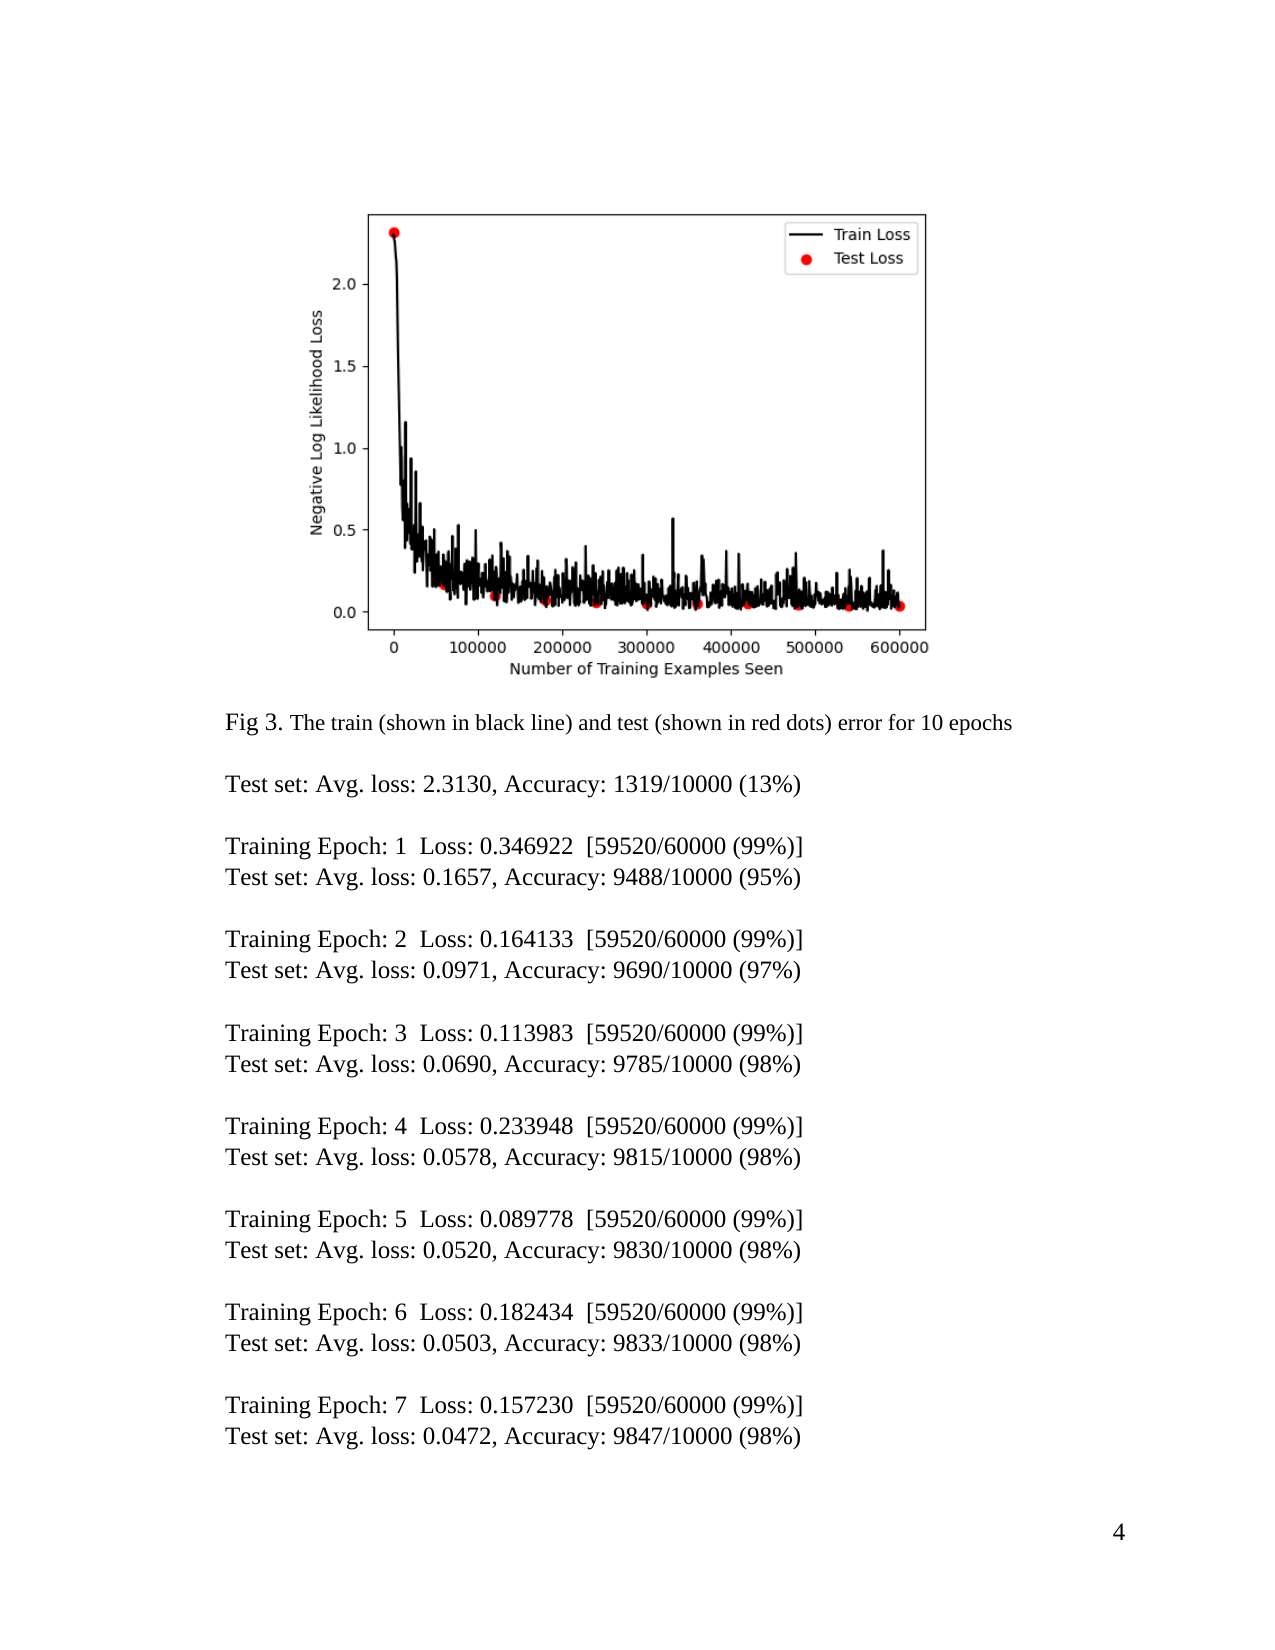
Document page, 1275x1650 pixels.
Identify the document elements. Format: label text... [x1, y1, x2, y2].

picture [278, 150, 997, 689]
list Training Epoch: 1 Loss: 0.346922 [59520/60000 (99%)] [225, 831, 1125, 860]
list Training Epoch: 3 Loss: 0.113983 [59520/60000 (99%)] [225, 1018, 1125, 1046]
list Training Epoch: 7 Loss: 0.157230 [59520/60000 (99%)] [225, 1390, 1125, 1419]
list Test set: Avg. loss: 2.3130, Accuracy: 1319/10000 (13%) [225, 769, 1125, 798]
list Training Epoch: 5 Loss: 0.089778 [59520/60000 (99%)] [225, 1204, 1125, 1233]
list Training Epoch: 2 Loss: 0.164133 [59520/60000 (99%)] [225, 924, 1125, 953]
list Test set: Avg. loss: 0.0578, Accuracy: 9815/10000 (98%) [225, 1142, 1125, 1171]
list Fig 3. The train (shown in black line) and test (shown in red dots) error for 10 epochs [225, 707, 1125, 736]
list Test set: Avg. loss: 0.0690, Accuracy: 9785/10000 (98%) [225, 1049, 1125, 1077]
list Training Epoch: 6 Loss: 0.182434 [59520/60000 (99%)] [225, 1297, 1125, 1326]
list Training Epoch: 4 Loss: 0.233948 [59520/60000 (99%)] [225, 1111, 1125, 1139]
list Test set: Avg. loss: 0.0503, Accuracy: 9833/10000 (98%) [225, 1328, 1125, 1357]
list Test set: Avg. loss: 0.0472, Accuracy: 9847/10000 (98%) [225, 1421, 1125, 1450]
list Test set: Avg. loss: 0.0971, Accuracy: 9690/10000 (97%) [225, 956, 1125, 984]
list Test set: Avg. loss: 0.1657, Accuracy: 9488/10000 (95%) [225, 862, 1125, 891]
list Test set: Avg. loss: 0.0520, Accuracy: 9830/10000 (98%) [225, 1235, 1125, 1264]
